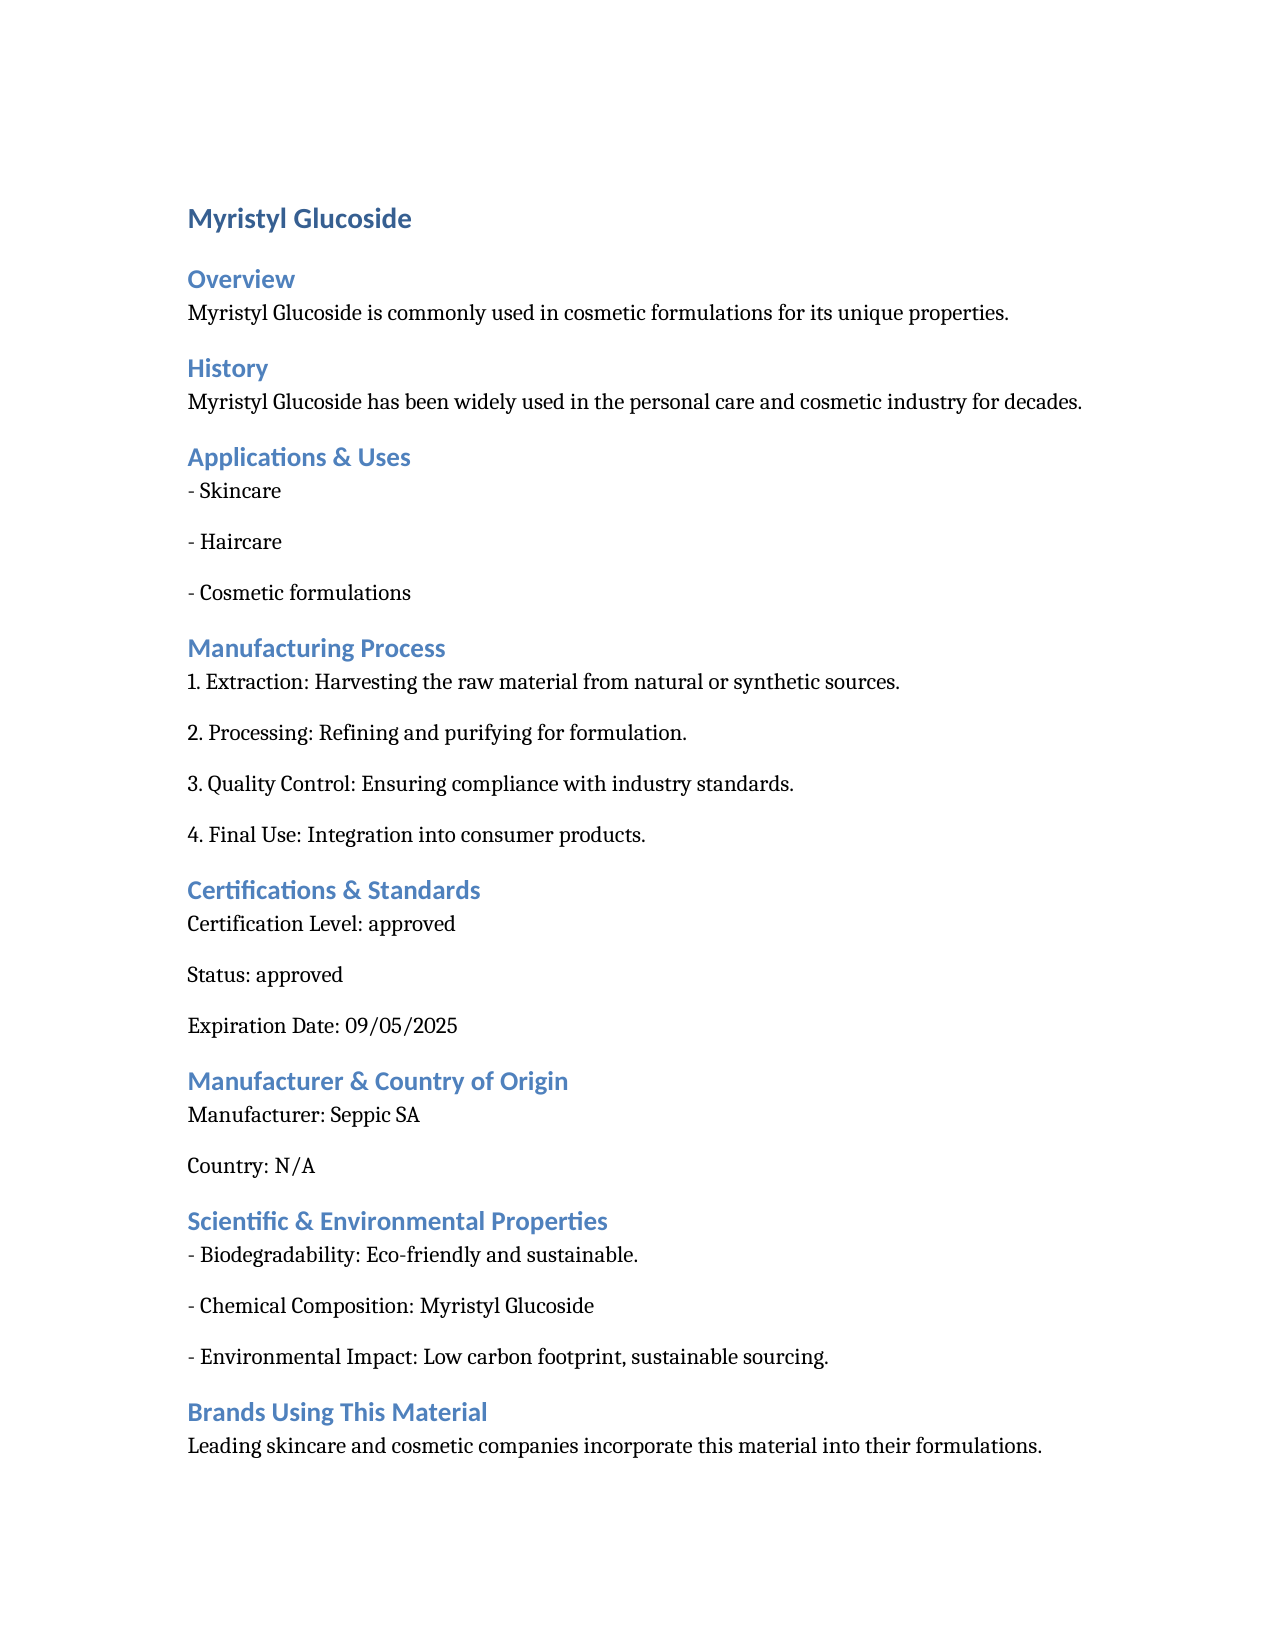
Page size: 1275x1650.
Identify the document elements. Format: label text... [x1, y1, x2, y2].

text 2. Processing: Refining and purifying for formulation. [187, 720, 1087, 746]
subtitle Brands Using This Material [187, 1395, 1087, 1428]
text 4. Final Use: Integration into consumer products. [187, 822, 1087, 848]
text Certification Level: approved [187, 911, 1087, 937]
subtitle Certifications & Standards [187, 873, 1087, 906]
text 1. Extraction: Harvesting the raw material from natural or synthetic sources. [187, 669, 1087, 695]
text Status: approved [187, 962, 1087, 988]
text Myristyl Glucoside is commonly used in cosmetic formulations for its unique properties. [187, 300, 1087, 326]
text Expiration Date: 09/05/2025 [187, 1013, 1087, 1039]
subtitle History [187, 351, 1087, 384]
subtitle Overview [187, 262, 1087, 295]
subtitle Myristyl Glucoside [187, 200, 1087, 236]
subtitle Scientific & Environmental Properties [187, 1204, 1087, 1237]
text - Cosmetic formulations [187, 580, 1087, 606]
text 3. Quality Control: Ensuring compliance with industry standards. [187, 771, 1087, 797]
subtitle Manufacturing Process [187, 631, 1087, 664]
subtitle Applications & Uses [187, 440, 1087, 473]
text Manufacturer: Seppic SA [187, 1102, 1087, 1128]
text Leading skincare and cosmetic companies incorporate this material into their formulations. [187, 1433, 1087, 1459]
text - Environmental Impact: Low carbon footprint, sustainable sourcing. [187, 1344, 1087, 1370]
text - Chemical Composition: Myristyl Glucoside [187, 1293, 1087, 1319]
text - Biodegradability: Eco-friendly and sustainable. [187, 1242, 1087, 1268]
text - Skincare [187, 478, 1087, 504]
text - Haircare [187, 529, 1087, 555]
text Country: N/A [187, 1153, 1087, 1179]
subtitle Manufacturer & Country of Origin [187, 1064, 1087, 1097]
text Myristyl Glucoside has been widely used in the personal care and cosmetic industry for decades. [187, 389, 1087, 415]
